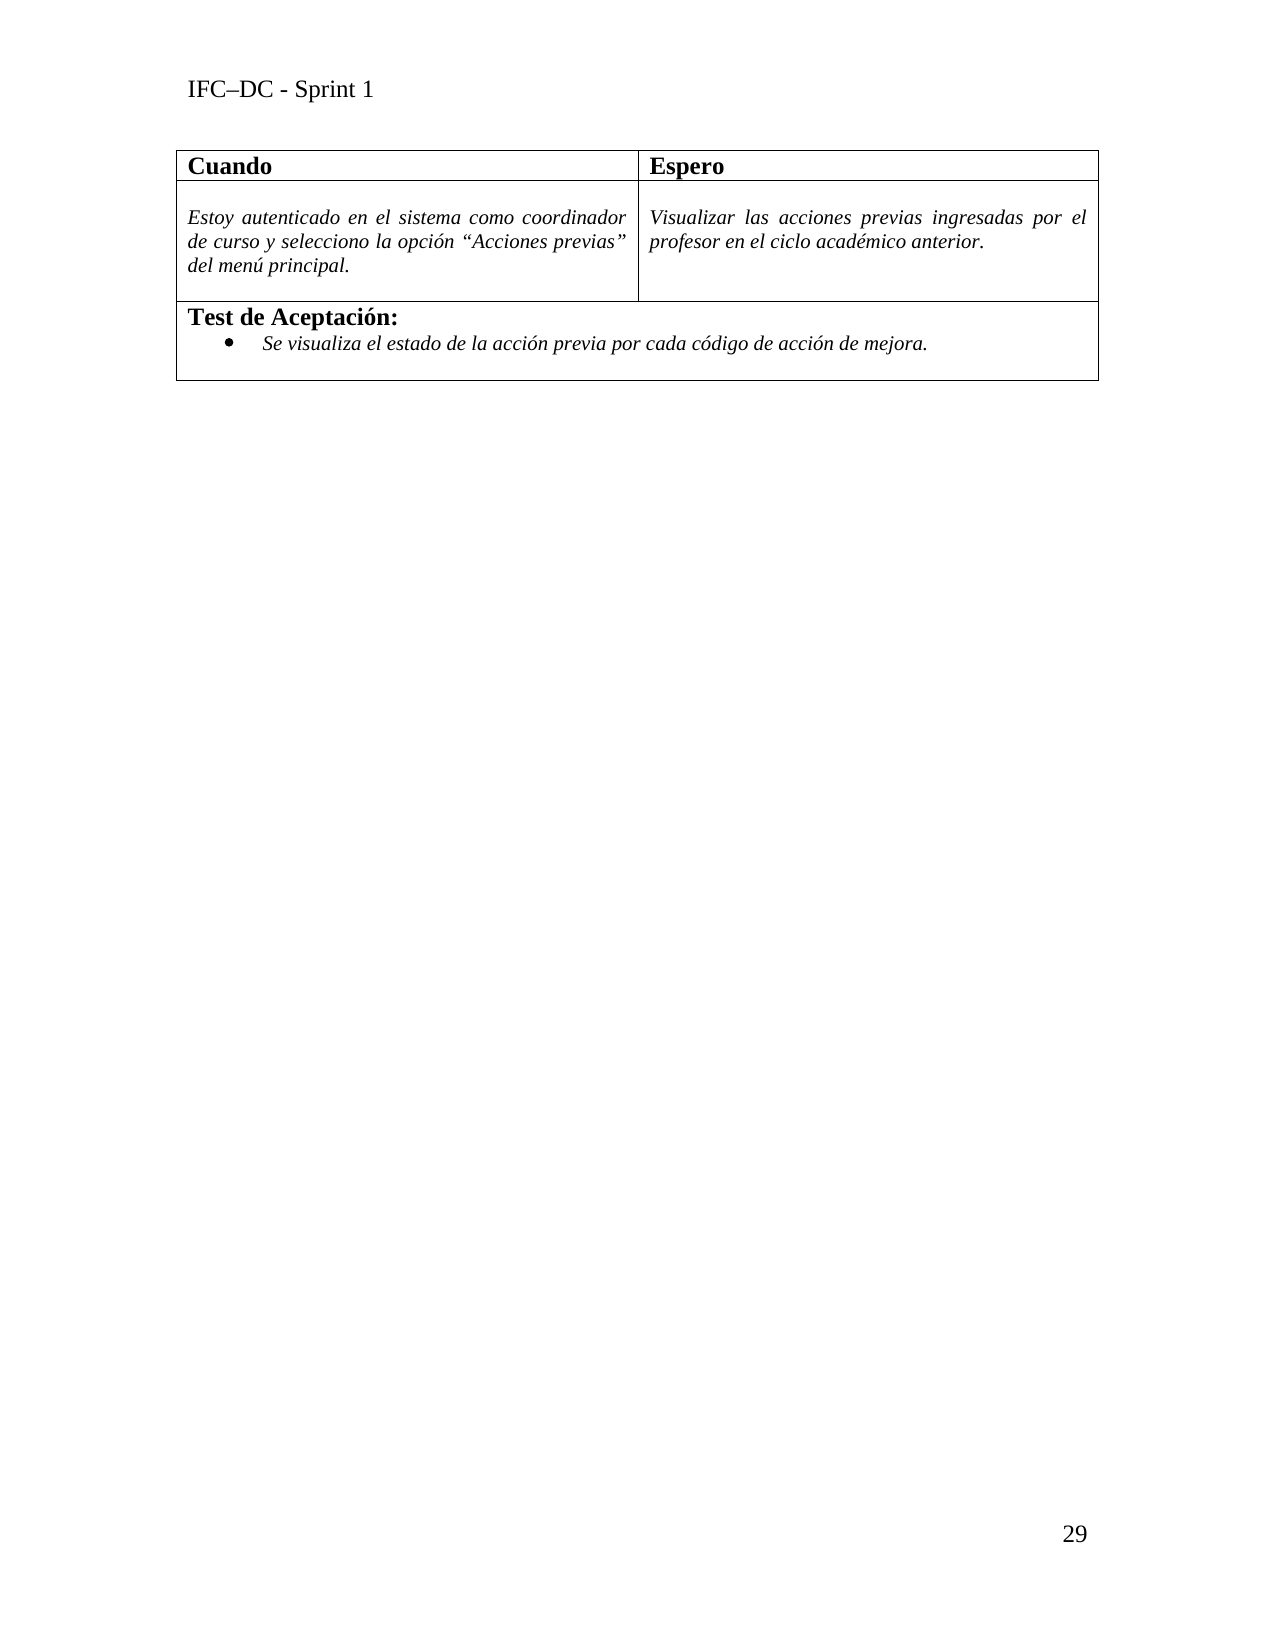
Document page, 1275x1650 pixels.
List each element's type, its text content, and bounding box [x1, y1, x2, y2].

table_cell Espero [639, 151, 1098, 180]
table_cell Visualizar las acciones previas ingresadas por el profesor en el ciclo académico anterior. [639, 181, 1098, 301]
table_cell Cuando [177, 151, 638, 180]
table_cell Test de Aceptación: Se visualiza el estado de la acción previa por cada código de acción de mejora. [177, 302, 1098, 380]
table_cell Estoy autenticado en el sistema como coordinador de curso y selecciono la opción “Acciones previas” del menú principal. [177, 181, 638, 301]
